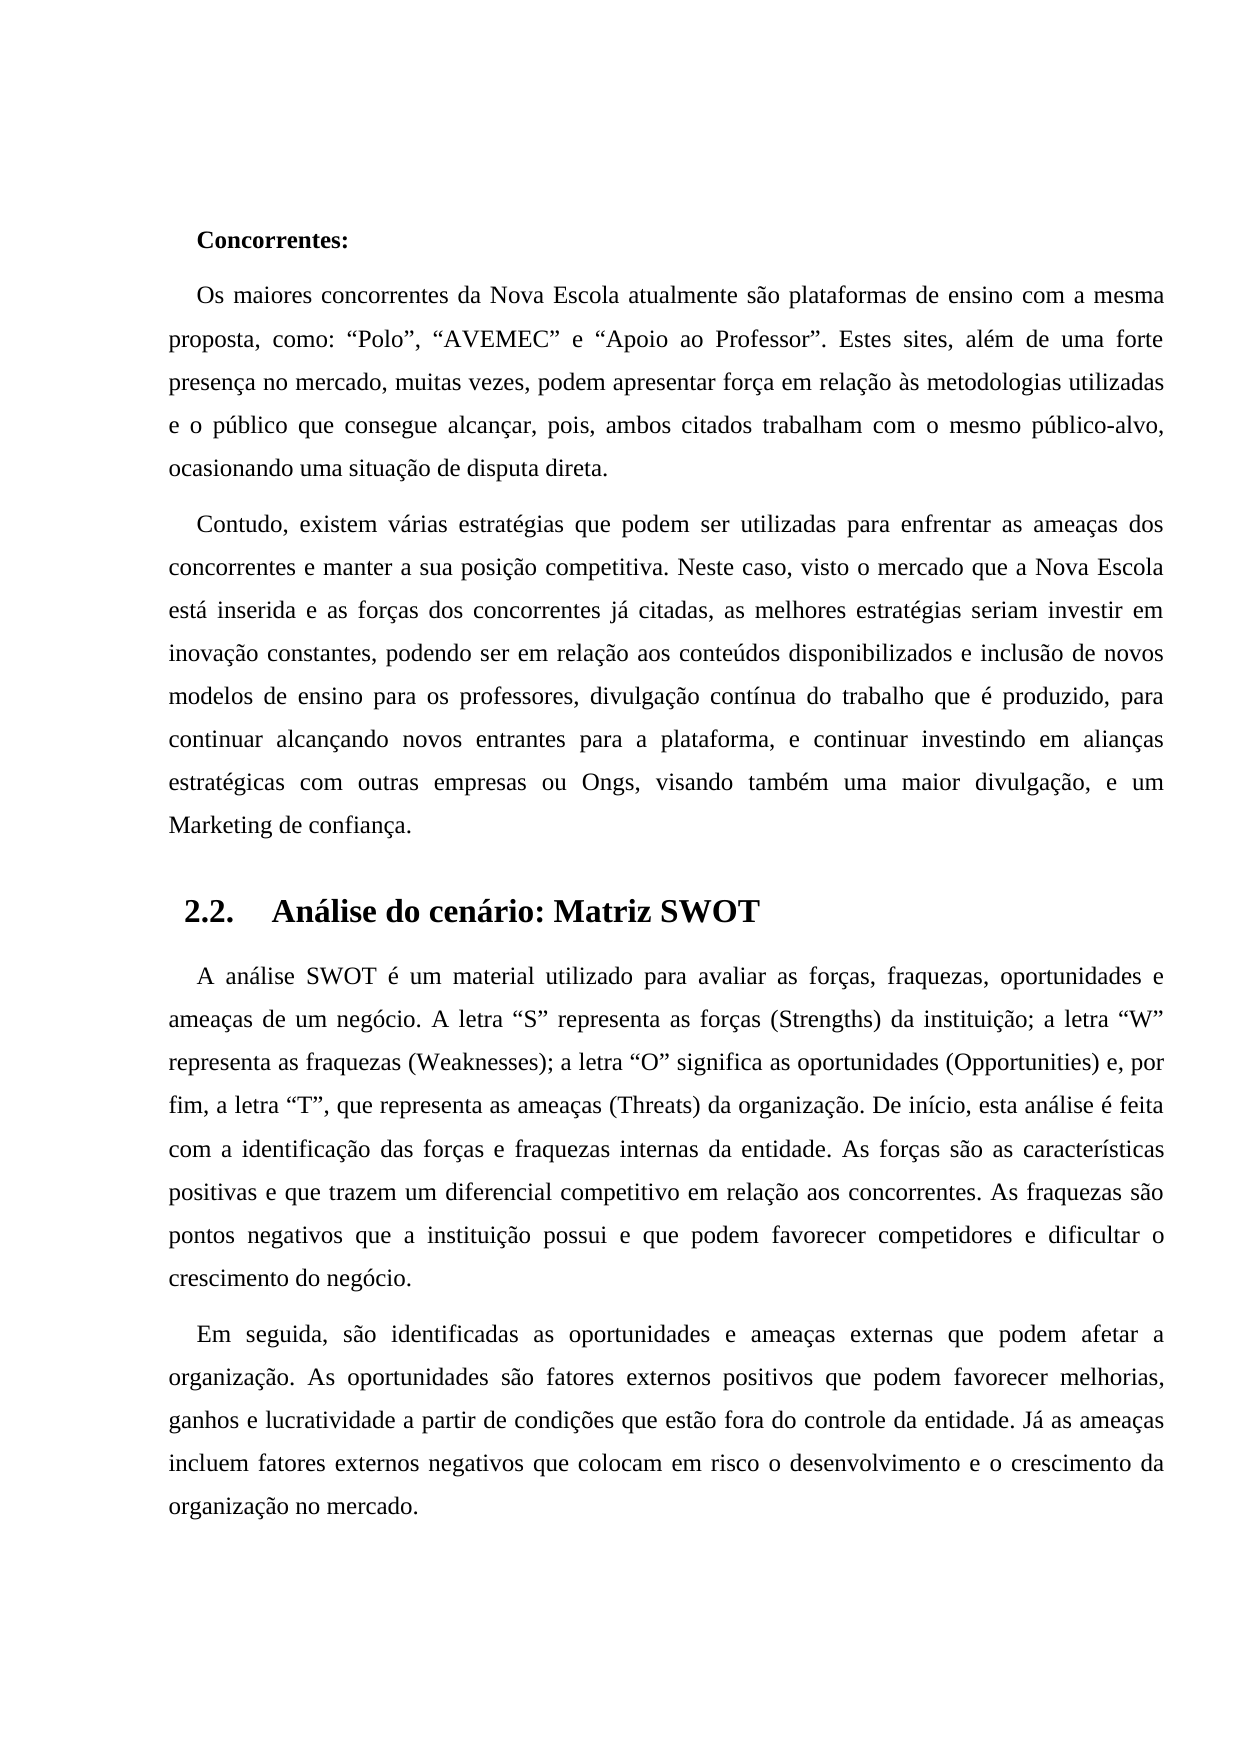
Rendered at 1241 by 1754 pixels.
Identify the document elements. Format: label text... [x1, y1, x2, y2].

text Contudo, existem várias estratégias que podem ser utilizadas para enfrentar as ameaças dos concorrentes e manter a sua posição competitiva. Neste caso, visto o mercado que a Nova Escola está inserida e as forças dos concorrentes já citadas, as melhores estratégias seriam investir em inovação constantes, podendo ser em relação aos conteúdos disponibilizados e inclusão de novos modelos de ensino para os professores, divulgação contínua do trabalho que é produzido, para continuar alcançando novos entrantes para a plataforma, e continuar investindo em alianças estratégicas com outras empresas ou Ongs, visando também uma maior divulgação, e um Marketing de confiança. [168, 509, 1165, 839]
text Em seguida, são identificadas as oportunidades e ameaças externas que podem afetar a organização. As oportunidades são fatores externos positivos que podem favorecer melhorias, ganhos e lucratividade a partir de condições que estão fora do controle da entidade. Já as ameaças incluem fatores externos negativos que colocam em risco o desenvolvimento e o crescimento da organização no mercado. [168, 1319, 1165, 1520]
subtitle Análise do cenário: Matriz SWOT [234, 891, 1165, 929]
text Concorrentes: [168, 225, 1165, 254]
text Os maiores concorrentes da Nova Escola atualmente são plataformas de ensino com a mesma proposta, como: “Polo”, “AVEMEC” e “Apoio ao Professor”. Estes sites, além de uma forte presença no mercado, muitas vezes, podem apresentar força em relação às metodologias utilizadas e o público que consegue alcançar, pois, ambos citados trabalham com o mesmo público-alvo, ocasionando uma situação de disputa direta. [168, 281, 1165, 482]
text A análise SWOT é um material utilizado para avaliar as forças, fraquezas, oportunidades e ameaças de um negócio. A letra “S” representa as forças (Strengths) da instituição; a letra “W” representa as fraquezas (Weaknesses); a letra “O” significa as oportunidades (Opportunities) e, por fim, a letra “T”, que representa as ameaças (Threats) da organização. De início, esta análise é feita com a identificação das forças e fraquezas internas da entidade. As forças são as características positivas e que trazem um diferencial competitivo em relação aos concorrentes. As fraquezas são pontos negativos que a instituição possui e que podem favorecer competidores e dificultar o crescimento do negócio. [168, 961, 1165, 1292]
